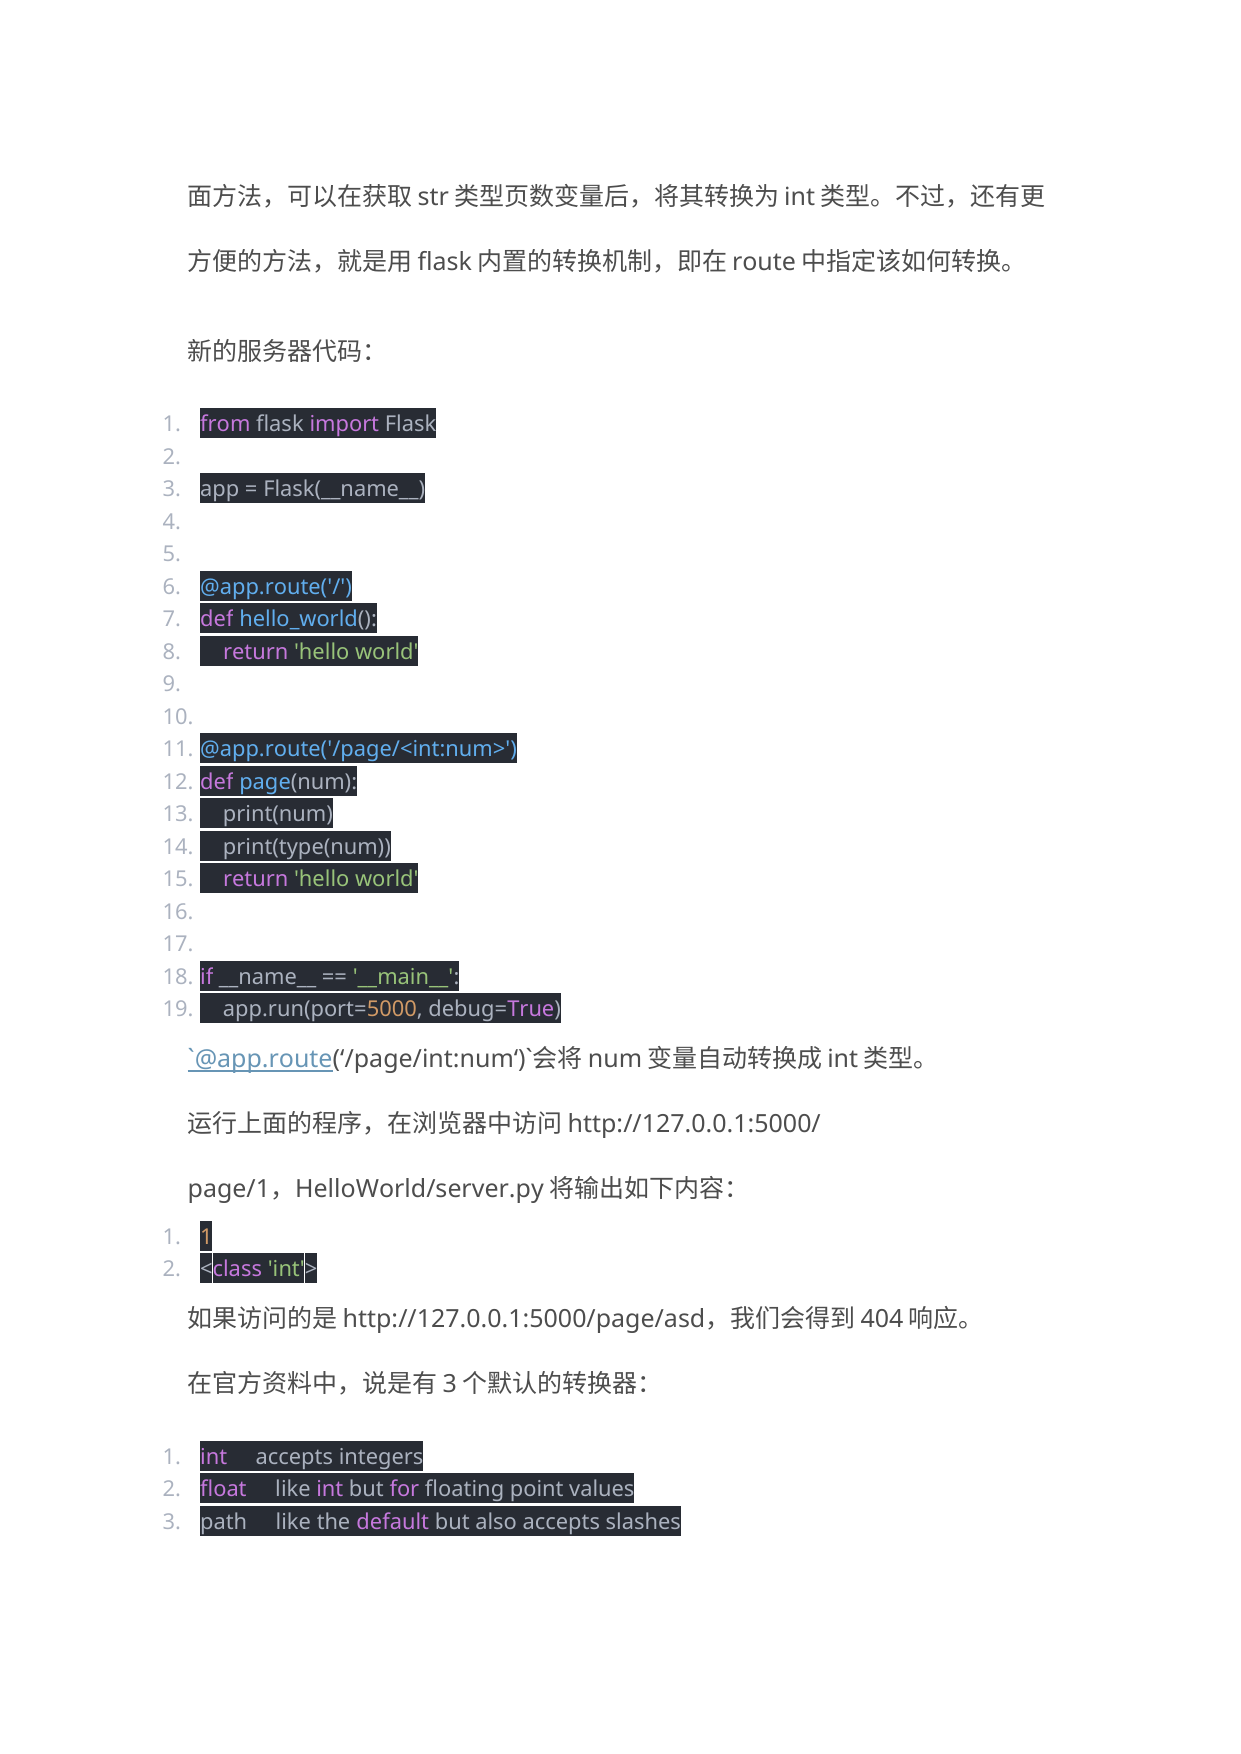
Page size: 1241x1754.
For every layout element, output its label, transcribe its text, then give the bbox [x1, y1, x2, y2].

text 运行上面的程序，在浏览器中访问http://127.0.0.1:5000/page/1，HelloWorld/server.py将输出如下内容： [187, 1089, 1053, 1219]
list app = Flask(__name__) [162, 472, 1053, 504]
text 如果访问的是http://127.0.0.1:5000/page/asd，我们会得到404响应。 [187, 1284, 1053, 1349]
list 1 [162, 1219, 1053, 1252]
list @app.route('/page/<int:num>') [162, 732, 1053, 764]
list print(num) [162, 797, 1053, 829]
text 新的服务器代码： [187, 317, 1053, 382]
list if __name__ == '__main__': [162, 959, 1053, 992]
list int accepts integers [162, 1439, 1053, 1472]
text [187, 162, 1053, 292]
list app.run(port=5000, debug=True) [162, 992, 1053, 1024]
list path like the default but also accepts slashes [162, 1504, 1053, 1537]
list float like int but for floating point values [162, 1472, 1053, 1504]
list from flask import Flask [162, 407, 1053, 439]
list def page(num): [162, 764, 1053, 797]
list print(type(num)) [162, 829, 1053, 862]
list def hello_world(): [162, 602, 1053, 634]
list <class 'int'> [162, 1252, 1053, 1284]
list @app.route('/') [162, 569, 1053, 602]
text 在官方资料中，说是有3个默认的转换器： [187, 1349, 1053, 1414]
text `@app.route(‘/page/int:num‘)`会将num变量自动转换成int类型。 [187, 1024, 1053, 1089]
list return 'hello world' [162, 634, 1053, 667]
list return 'hello world' [162, 862, 1053, 894]
